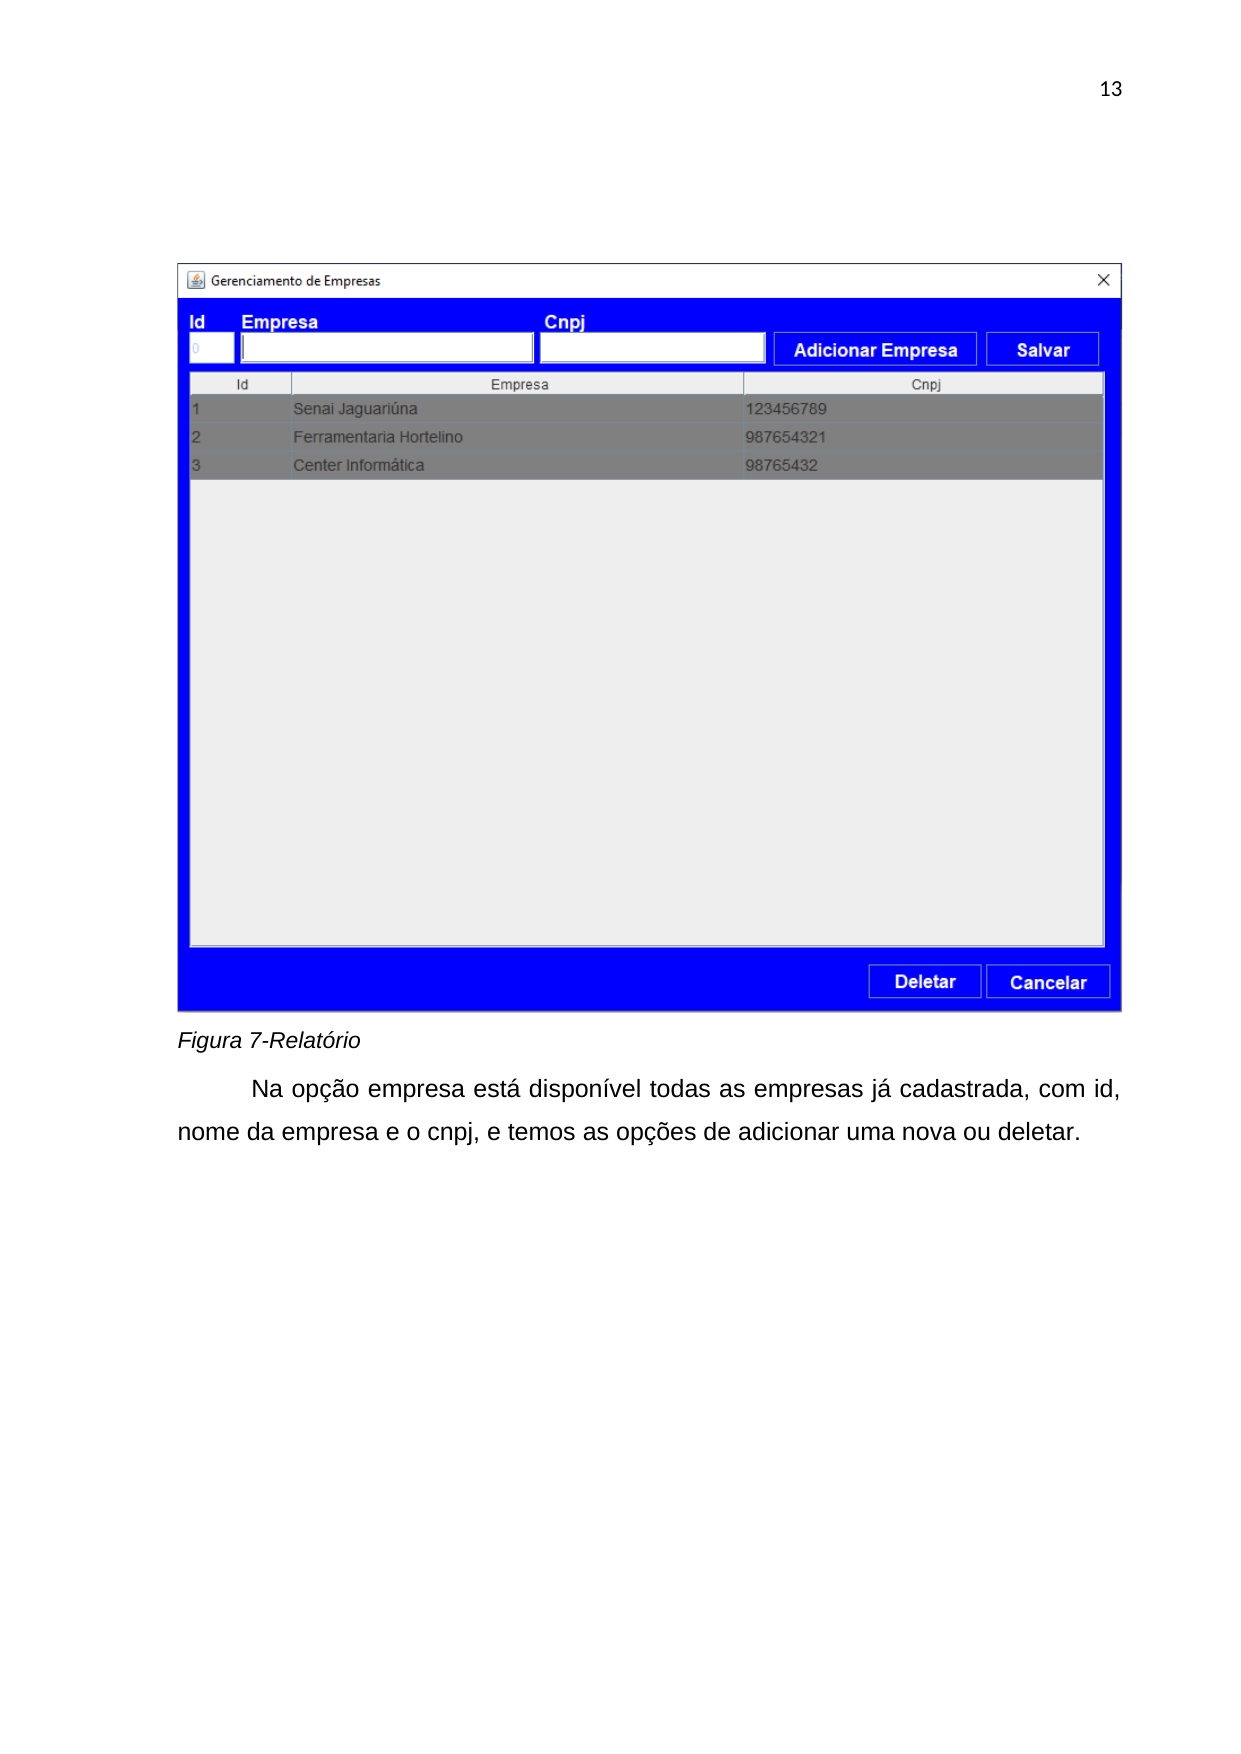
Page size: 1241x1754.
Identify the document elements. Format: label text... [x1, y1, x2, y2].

text Figura 7-Relatório [177, 1027, 1122, 1053]
text Na opção empresa está disponível todas as empresas já cadastrada, com id, nome da empresa e o cnpj, e temos as opções de adicionar uma nova ou deletar. [177, 1074, 1122, 1146]
picture [177, 263, 1123, 1013]
